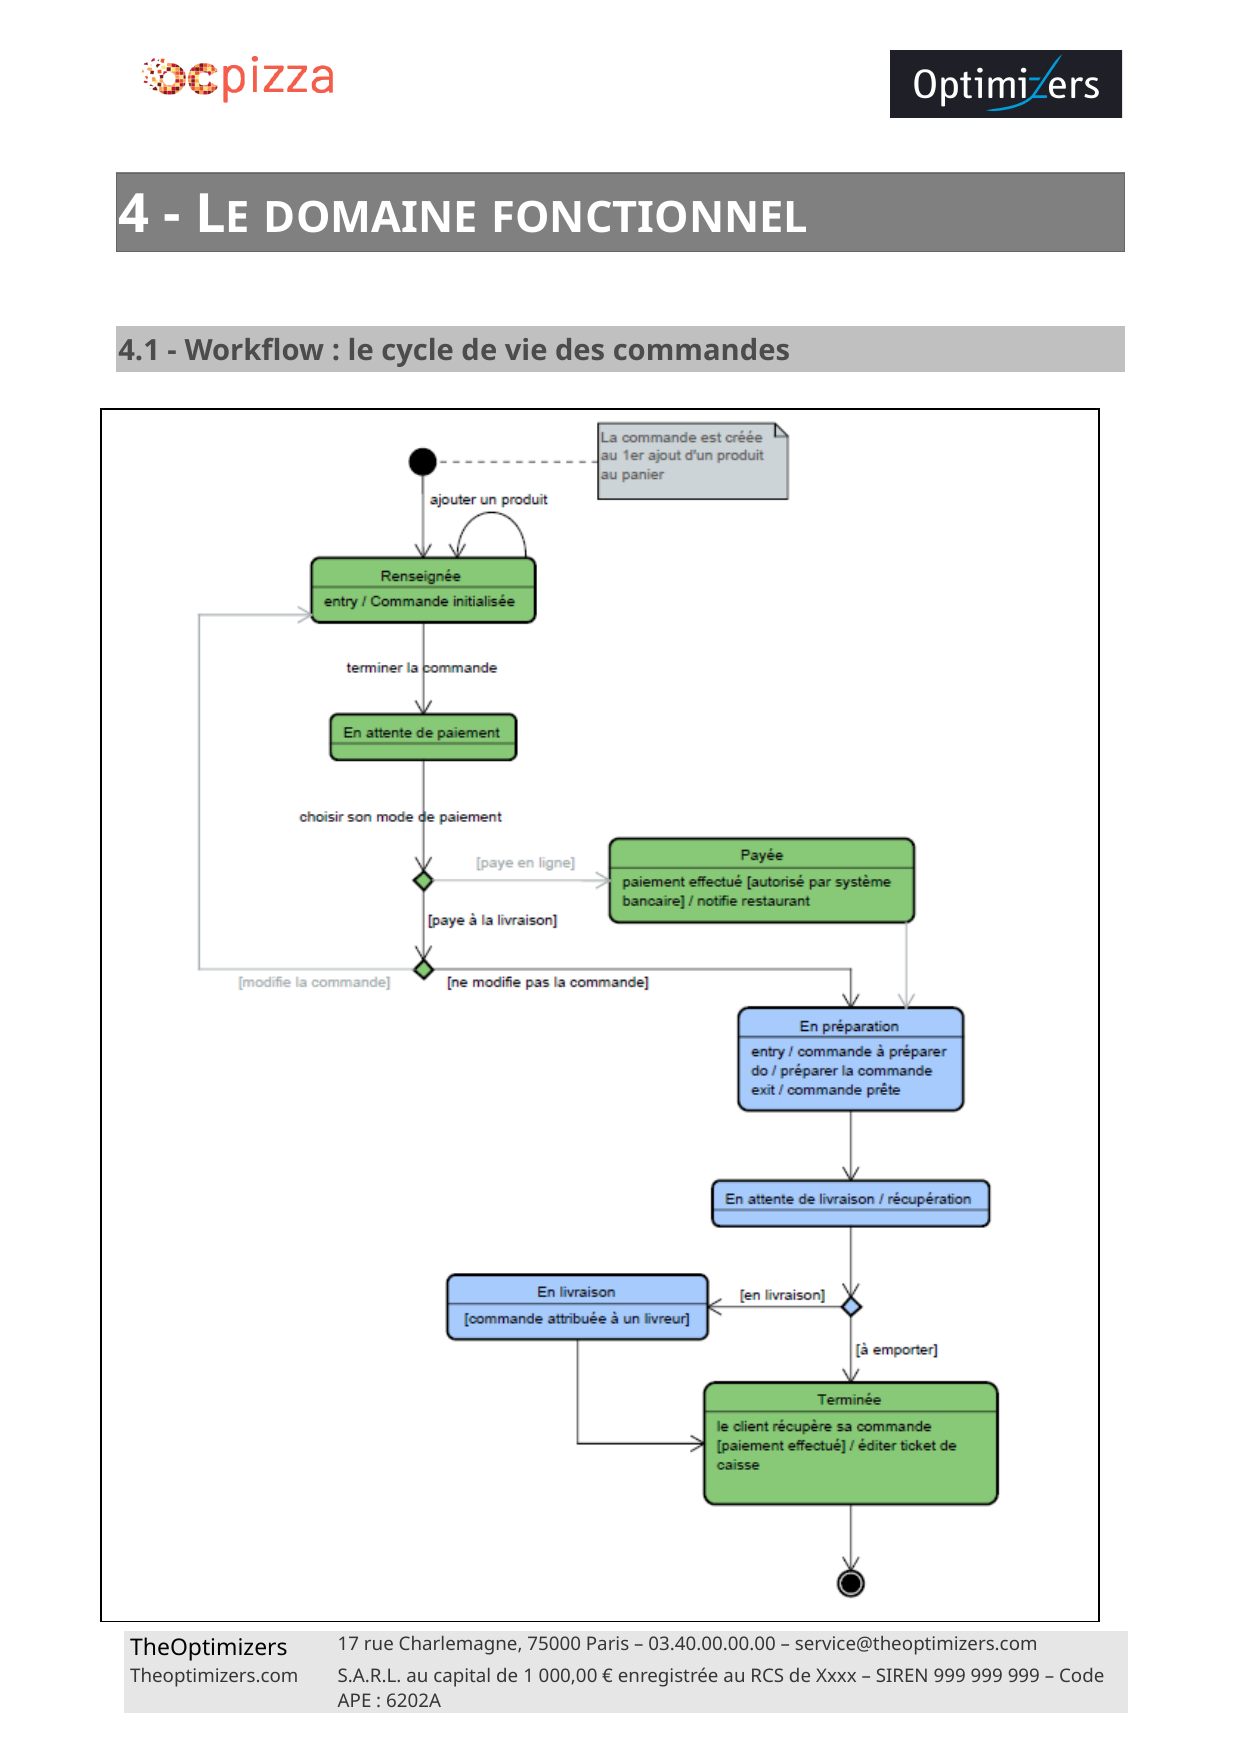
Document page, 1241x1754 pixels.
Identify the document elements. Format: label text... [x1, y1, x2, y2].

picture [890, 50, 1123, 118]
subtitle Workflow : le cycle de vie des commandes [117, 327, 1124, 371]
subtitle Le domaine fonctionnel [117, 174, 1124, 251]
picture [129, 50, 344, 108]
picture [187, 416, 1013, 1613]
